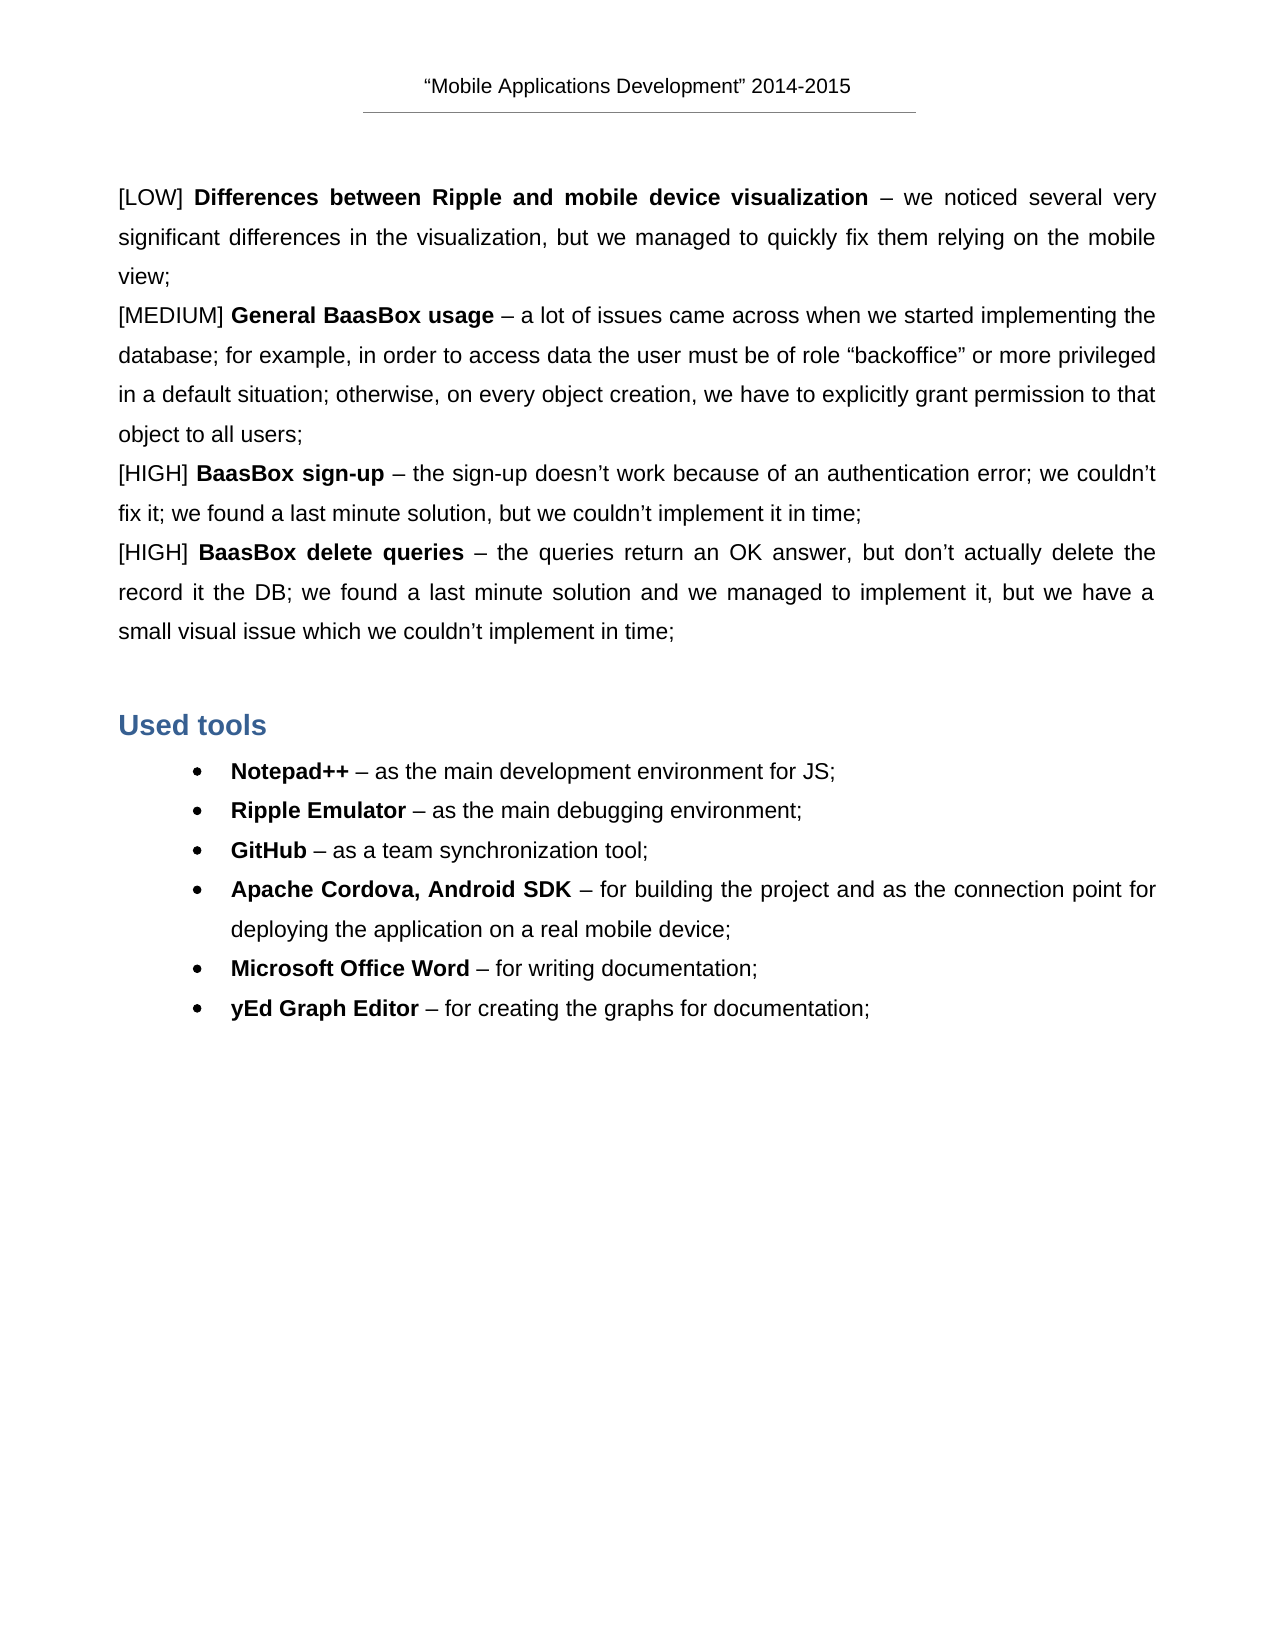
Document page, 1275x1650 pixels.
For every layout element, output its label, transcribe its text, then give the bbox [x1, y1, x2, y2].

subtitle Used tools [118, 708, 1157, 741]
list Microsoft Office Word – for writing documentation; [193, 955, 1157, 982]
list Ripple Emulator – as the main debugging environment; [193, 797, 1157, 824]
text [MEDIUM] General BaasBox usage – a lot of issues came across when we started implementing the database; for example, in order to access data the user must be of role “backoffice” or more privileged in a default situation; otherwise, on every object creation, we have to explicitly grant permission to that object to all users; [118, 302, 1157, 447]
text [HIGH] BaasBox delete queries – the queries return an OK answer, but don’t actually delete the record it the DB; we found a last minute solution and we managed to implement it, but we have a small visual issue which we couldn’t implement in time; [118, 539, 1157, 644]
list Apache Cordova, Android SDK – for building the project and as the connection point for deploying the application on a real mobile device; [193, 876, 1157, 942]
list yEd Graph Editor – for creating the graphs for documentation; [193, 995, 1157, 1021]
list Notepad++ – as the main development environment for JS; [193, 758, 1157, 784]
text [LOW] Differences between Ripple and mobile device visualization – we noticed several very significant differences in the visualization, but we managed to quickly fix them relying on the mobile view; [118, 184, 1157, 289]
text [HIGH] BaasBox sign-up – the sign-up doesn’t work because of an authentication error; we couldn’t fix it; we found a last minute solution, but we couldn’t implement it in time; [118, 460, 1157, 526]
list GitHub – as a team synchronization tool; [193, 837, 1157, 863]
